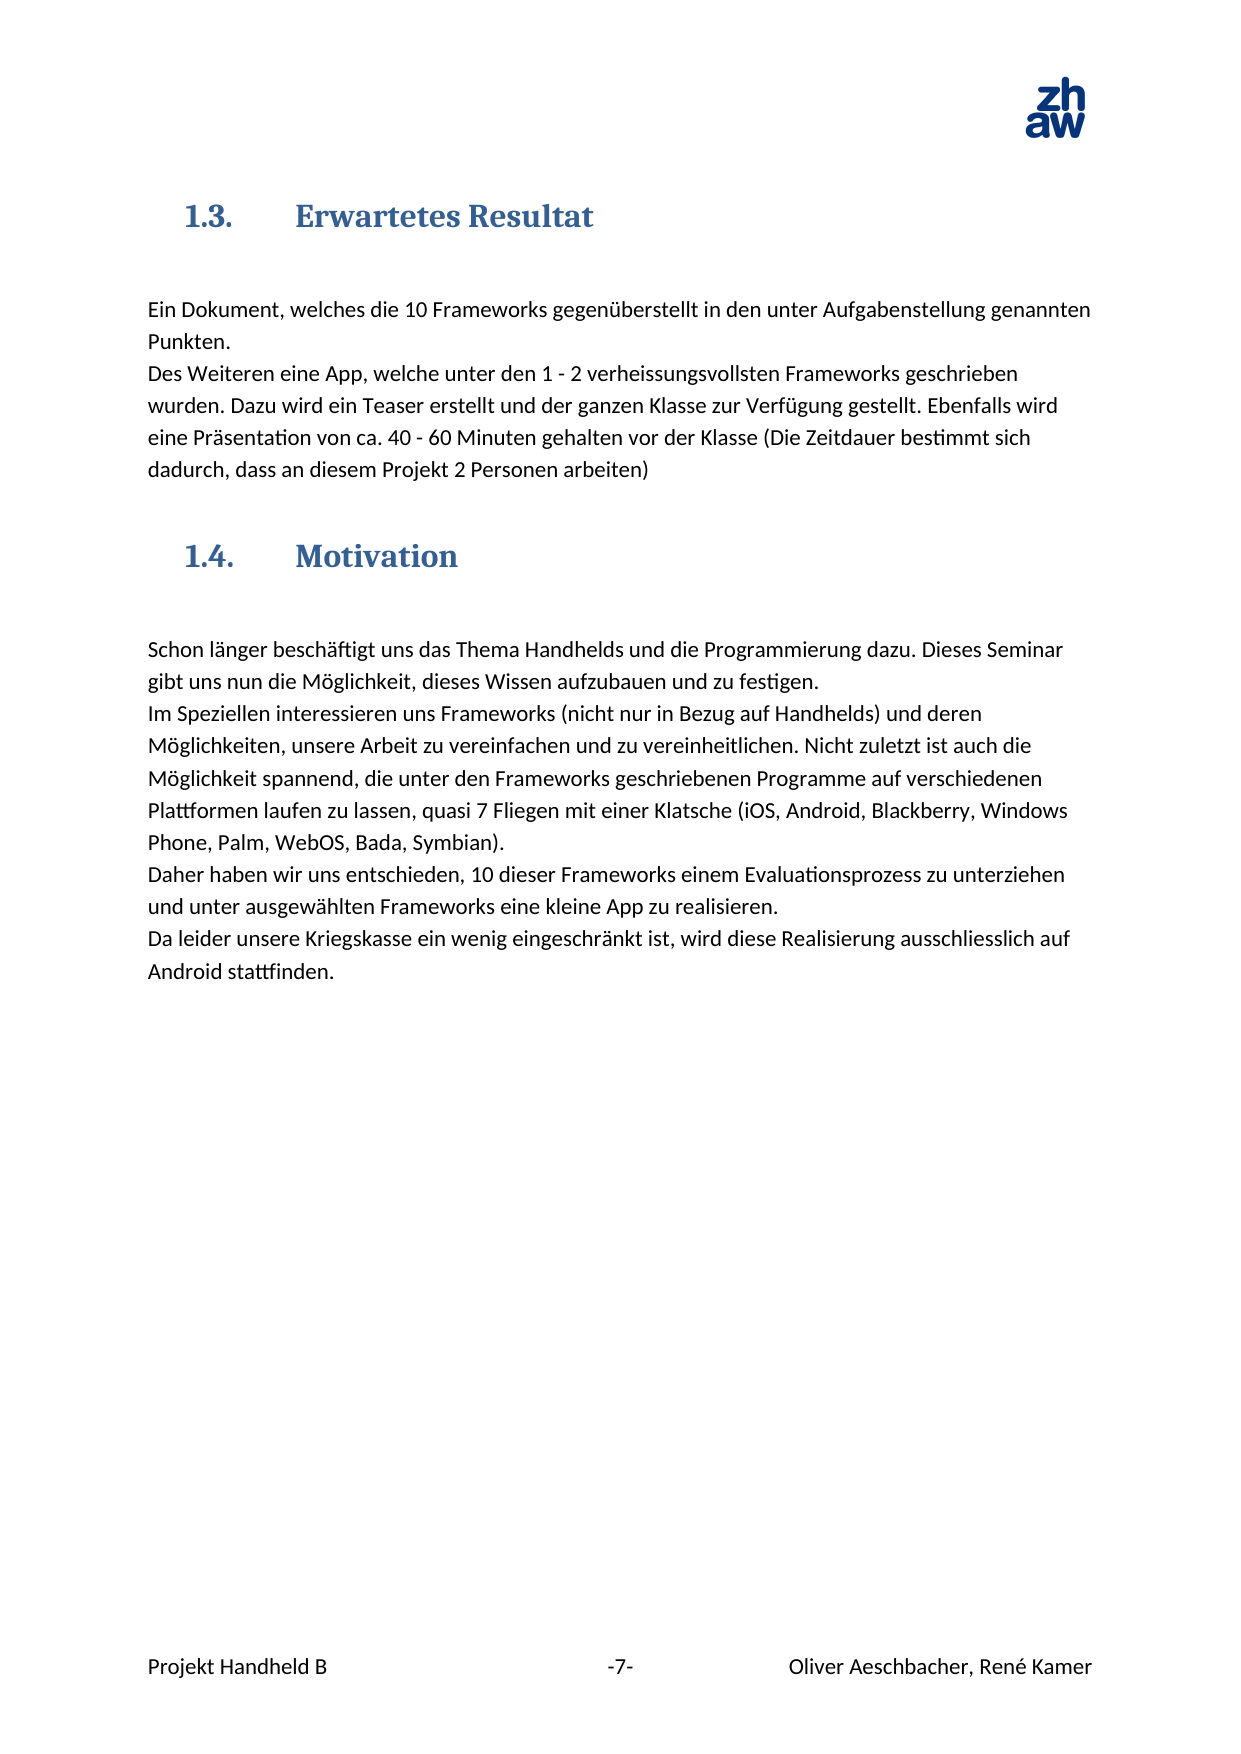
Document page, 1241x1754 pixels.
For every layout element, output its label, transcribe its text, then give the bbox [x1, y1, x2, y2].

text Schon länger beschäftigt uns das Thema Handhelds und die Programmierung dazu. Dieses Seminar gibt uns nun die Möglichkeit, dieses Wissen aufzubauen und zu festigen. Im Speziellen interessieren uns Frameworks (nicht nur in Bezug auf Handhelds) und deren Möglichkeiten, unsere Arbeit zu vereinfachen und zu vereinheitlichen. Nicht zuletzt ist auch die Möglichkeit spannend, die unter den Frameworks geschriebenen Programme auf verschiedenen Plattformen laufen zu lassen, quasi 7 Fliegen mit einer Klatsche (iOS, Android, Blackberry, Windows Phone, Palm, WebOS, Bada, Symbian). Daher haben wir uns entschieden, 10 dieser Frameworks einem Evaluationsprozess zu unterziehen und unter ausgewählten Frameworks eine kleine App zu realisieren. Da leider unsere Kriegskasse ein wenig eingeschränkt ist, wird diese Realisierung ausschliesslich auf Android stattfinden. [148, 635, 1093, 985]
picture [1020, 73, 1093, 144]
subtitle Motivation [185, 538, 1093, 576]
subtitle Erwartetes Resultat [185, 198, 1093, 236]
text Ein Dokument, welches die 10 Frameworks gegenüberstellt in den unter Aufgabenstellung genannten Punkten. Des Weiteren eine App, welche unter den 1 - 2 verheissungsvollsten Frameworks geschrieben wurden. Dazu wird ein Teaser erstellt und der ganzen Klasse zur Verfügung gestellt. Ebenfalls wird eine Präsentation von ca. 40 - 60 Minuten gehalten vor der Klasse (Die Zeitdauer bestimmt sich dadurch, dass an diesem Projekt 2 Personen arbeiten) [148, 295, 1093, 484]
